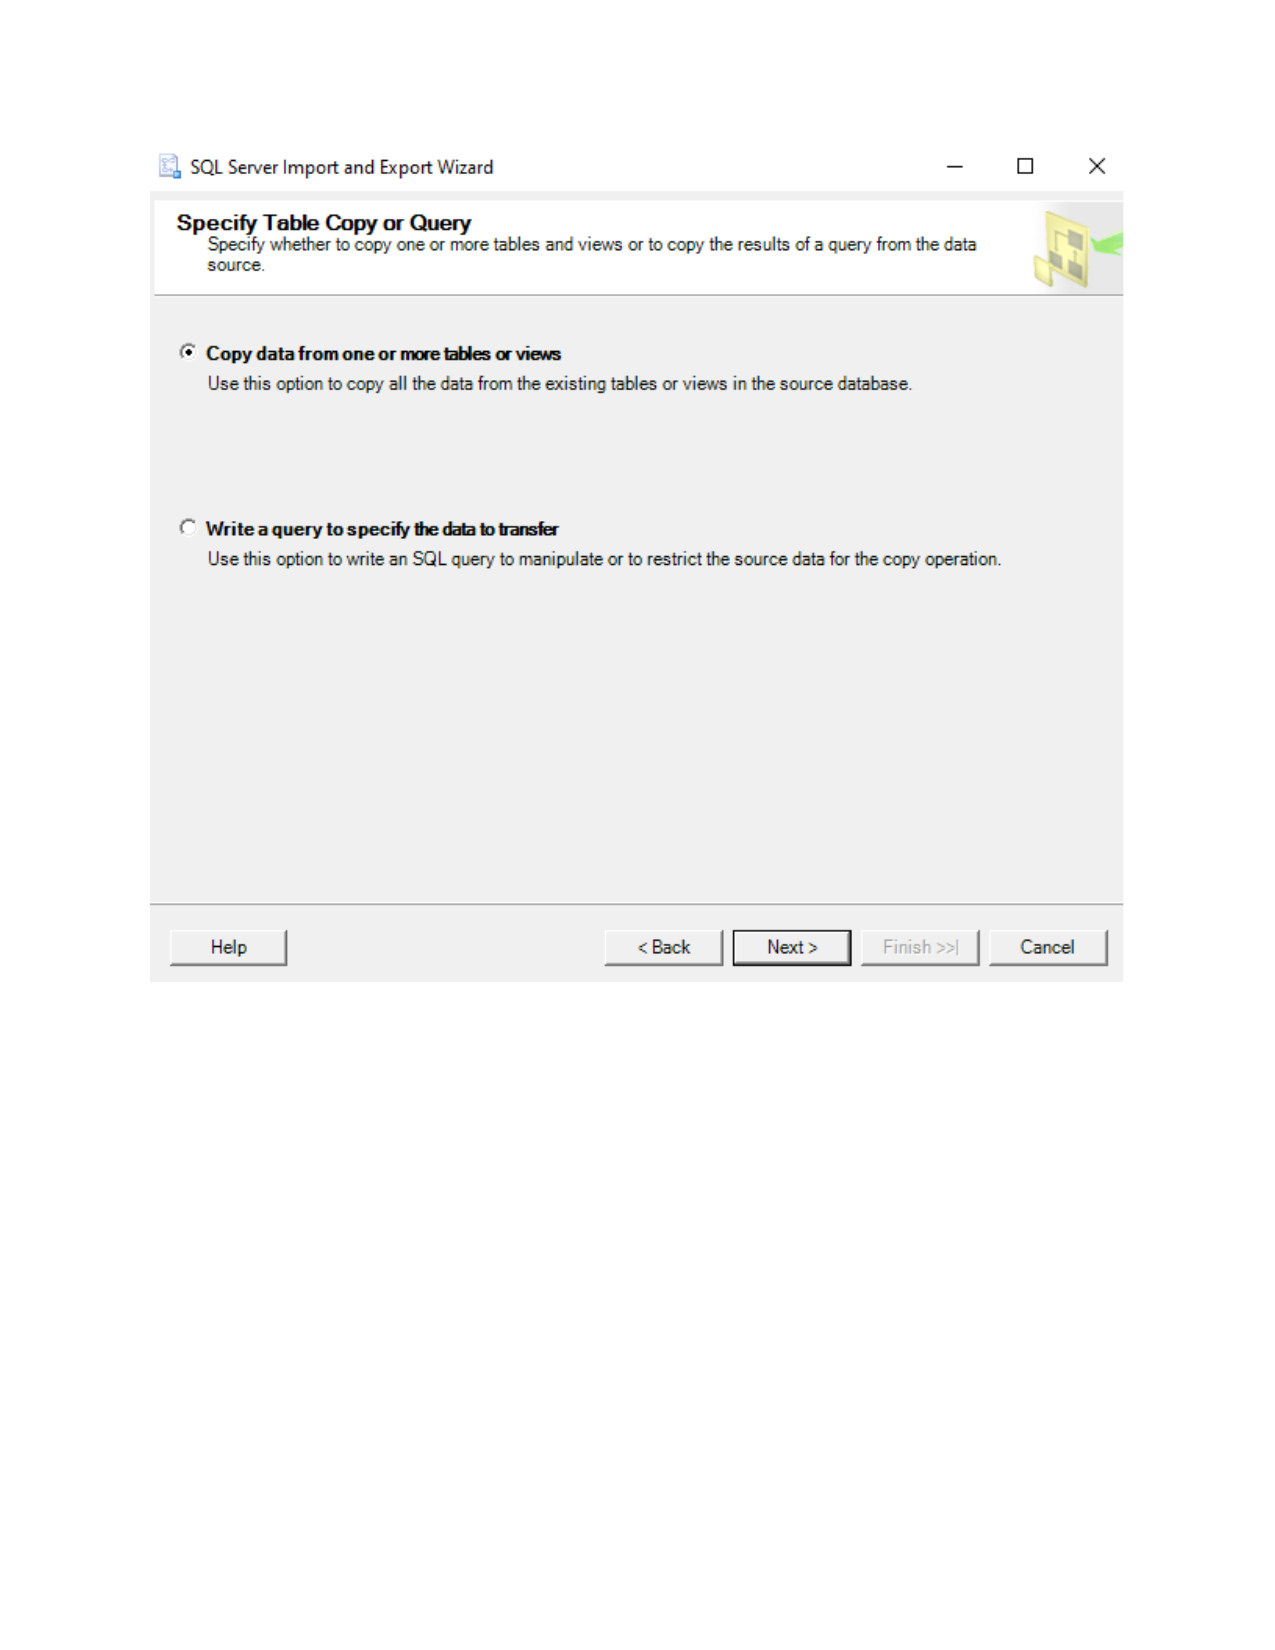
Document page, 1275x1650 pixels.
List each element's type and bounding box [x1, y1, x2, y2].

picture [150, 150, 1124, 982]
